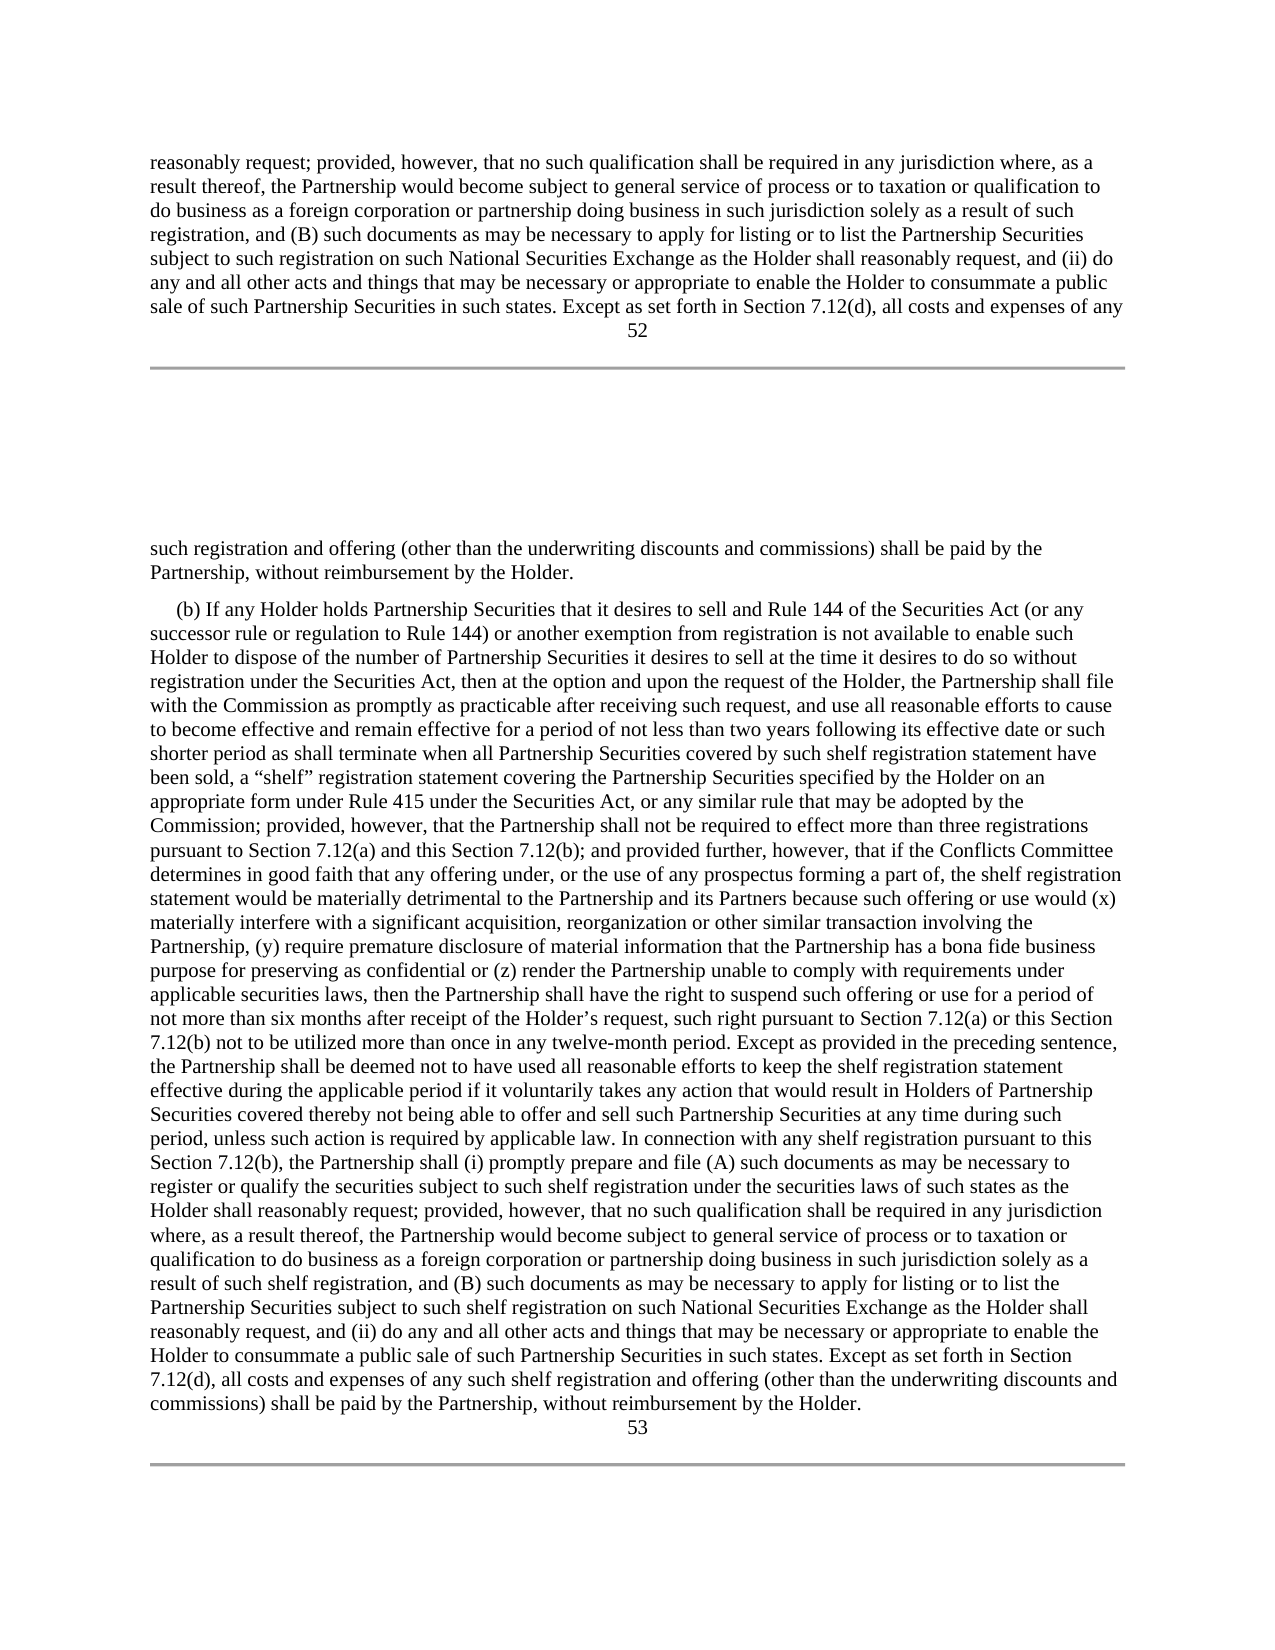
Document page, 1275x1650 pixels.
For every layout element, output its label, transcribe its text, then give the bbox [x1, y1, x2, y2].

text 53 [150, 1415, 1125, 1439]
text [150, 150, 1125, 318]
text (b) If any Holder holds Partnership Securities that it desires to sell and Rule 144 of the Securities Act (or any successor rule or regulation to Rule 144) or another exemption from registration is not available to enable such Holder to dispose of the number of Partnership Securities it desires to sell at the time it desires to do so without registration under the Securities Act, then at the option and upon the request of the Holder, the Partnership shall file with the Commission as promptly as practicable after receiving such request, and use all reasonable efforts to cause to become effective and remain effective for a period of not less than two years following its effective date or such shorter period as shall terminate when all Partnership Securities covered by such shelf registration statement have been sold, a “shelf” registration statement covering the Partnership Securities specified by the Holder on an appropriate form under Rule 415 under the Securities Act, or any similar rule that may be adopted by the Commission; provided, however, that the Partnership shall not be required to effect more than three registrations pursuant to Section 7.12(a) and this Section 7.12(b); and provided further, however, that if the Conflicts Committee determines in good faith that any offering under, or the use of any prospectus forming a part of, the shelf registration statement would be materially detrimental to the Partnership and its Partners because such offering or use would (x) materially interfere with a significant acquisition, reorganization or other similar transaction involving the Partnership, (y) require premature disclosure of material information that the Partnership has a bona fide business purpose for preserving as confidential or (z) render the Partnership unable to comply with requirements under applicable securities laws, then the Partnership shall have the right to suspend such offering or use for a period of not more than six months after receipt of the Holder’s request, such right pursuant to Section 7.12(a) or this Section 7.12(b) not to be utilized more than once in any twelve-month period. Except as provided in the preceding sentence, the Partnership shall be deemed not to have used all reasonable efforts to keep the shelf registration statement effective during the applicable period if it voluntarily takes any action that would result in Holders of Partnership Securities covered thereby not being able to offer and sell such Partnership Securities at any time during such period, unless such action is required by applicable law. In connection with any shelf registration pursuant to this Section 7.12(b), the Partnership shall (i) promptly prepare and file (A) such documents as may be necessary to register or qualify the securities subject to such shelf registration under the securities laws of such states as the Holder shall reasonably request; provided, however, that no such qualification shall be required in any jurisdiction where, as a result thereof, the Partnership would become subject to general service of process or to taxation or qualification to do business as a foreign corporation or partnership doing business in such jurisdiction solely as a result of such shelf registration, and (B) such documents as may be necessary to apply for listing or to list the Partnership Securities subject to such shelf registration on such National Securities Exchange as the Holder shall reasonably request, and (ii) do any and all other acts and things that may be necessary or appropriate to enable the Holder to consummate a public sale of such Partnership Securities in such states. Except as set forth in Section 7.12(d), all costs and expenses of any such shelf registration and offering (other than the underwriting discounts and commissions) shall be paid by the Partnership, without reimbursement by the Holder. [150, 597, 1125, 1415]
text such registration and offering (other than the underwriting discounts and commissions) shall be paid by the Partnership, without reimbursement by the Holder. [150, 536, 1125, 584]
text 52 [150, 318, 1125, 342]
